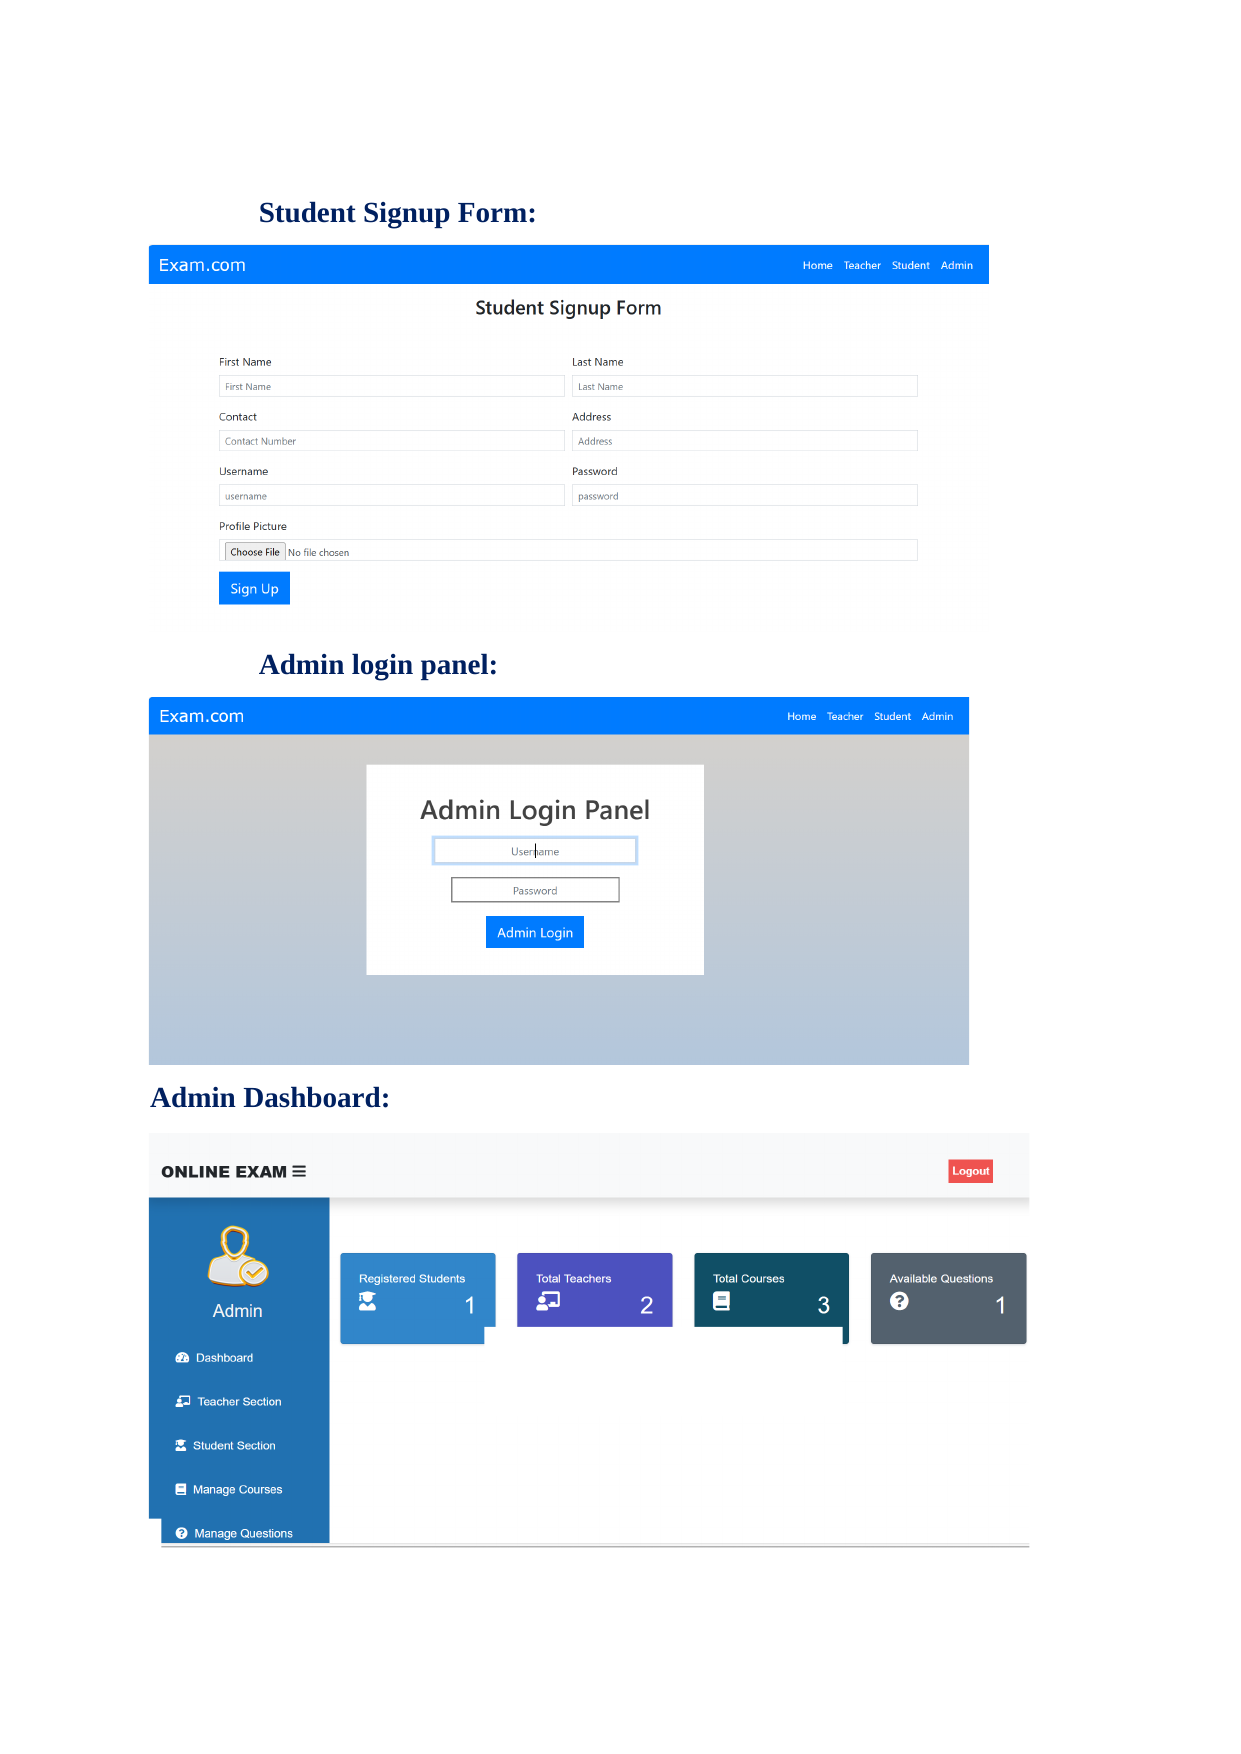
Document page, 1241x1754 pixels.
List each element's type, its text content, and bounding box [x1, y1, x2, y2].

text Admin Dashboard: [150, 1080, 1090, 1114]
text Admin login panel: [258, 647, 1090, 681]
picture [148, 697, 970, 1065]
text Student Signup Form: [258, 195, 1090, 229]
picture [148, 1133, 1030, 1548]
picture [148, 244, 989, 632]
